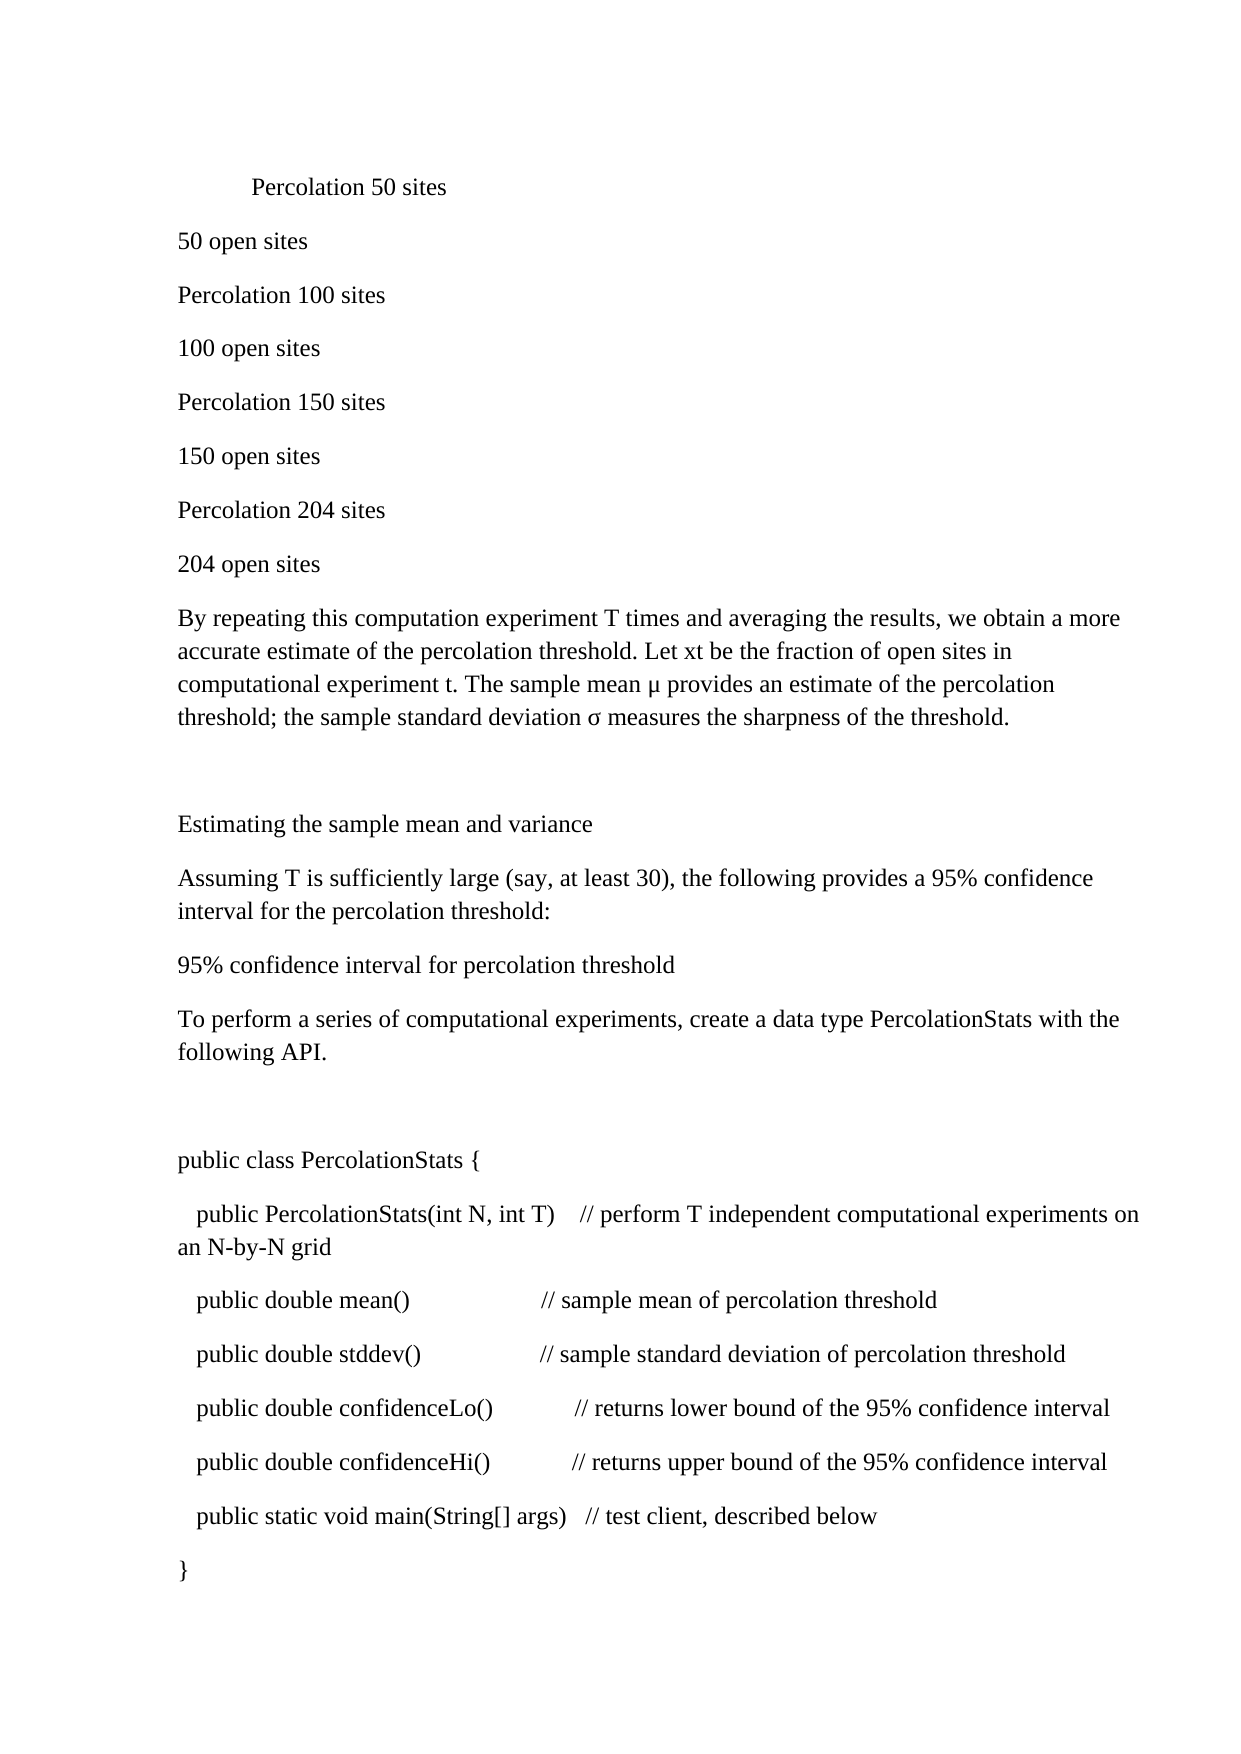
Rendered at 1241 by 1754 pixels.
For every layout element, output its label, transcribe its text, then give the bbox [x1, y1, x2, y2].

text Percolation 100 sites [177, 280, 1152, 308]
text By repeating this computation experiment T times and averaging the results, we obtain a more accurate estimate of the percolation threshold. Let xt be the fraction of open sites in computational experiment t. The sample mean μ provides an estimate of the percolation threshold; the sample standard deviation σ measures the sharpness of the threshold. [177, 603, 1152, 731]
text Percolation 150 sites [177, 387, 1152, 416]
text To perform a series of computational experiments, create a data type PercolationStats with the following API. [177, 1004, 1152, 1066]
text Percolation 204 sites [177, 495, 1152, 524]
text 100 open sites [177, 333, 1152, 362]
text public PercolationStats(int N, int T) // perform T independent computational experiments on an N-by-N grid [177, 1199, 1152, 1261]
text public double mean() // sample mean of percolation threshold [177, 1286, 1152, 1314]
text 150 open sites [177, 441, 1152, 470]
text } [177, 1555, 1152, 1584]
text 50 open sites [177, 226, 1152, 254]
text 204 open sites [177, 549, 1152, 578]
text public class PercolationStats { [177, 1145, 1152, 1174]
text 95% confidence interval for percolation threshold [177, 950, 1152, 979]
text public double confidenceLo() // returns lower bound of the 95% confidence interval [177, 1393, 1152, 1422]
text Percolation 50 sites [177, 172, 1152, 201]
text Estimating the sample mean and variance [177, 809, 1152, 838]
text Assuming T is sufficiently large (say, at least 30), the following provides a 95% confidence interval for the percolation threshold: [177, 863, 1152, 925]
text public double stddev() // sample standard deviation of percolation threshold [177, 1339, 1152, 1368]
text public static void main(String[] args) // test client, described below [177, 1501, 1152, 1530]
text public double confidenceHi() // returns upper bound of the 95% confidence interval [177, 1447, 1152, 1476]
